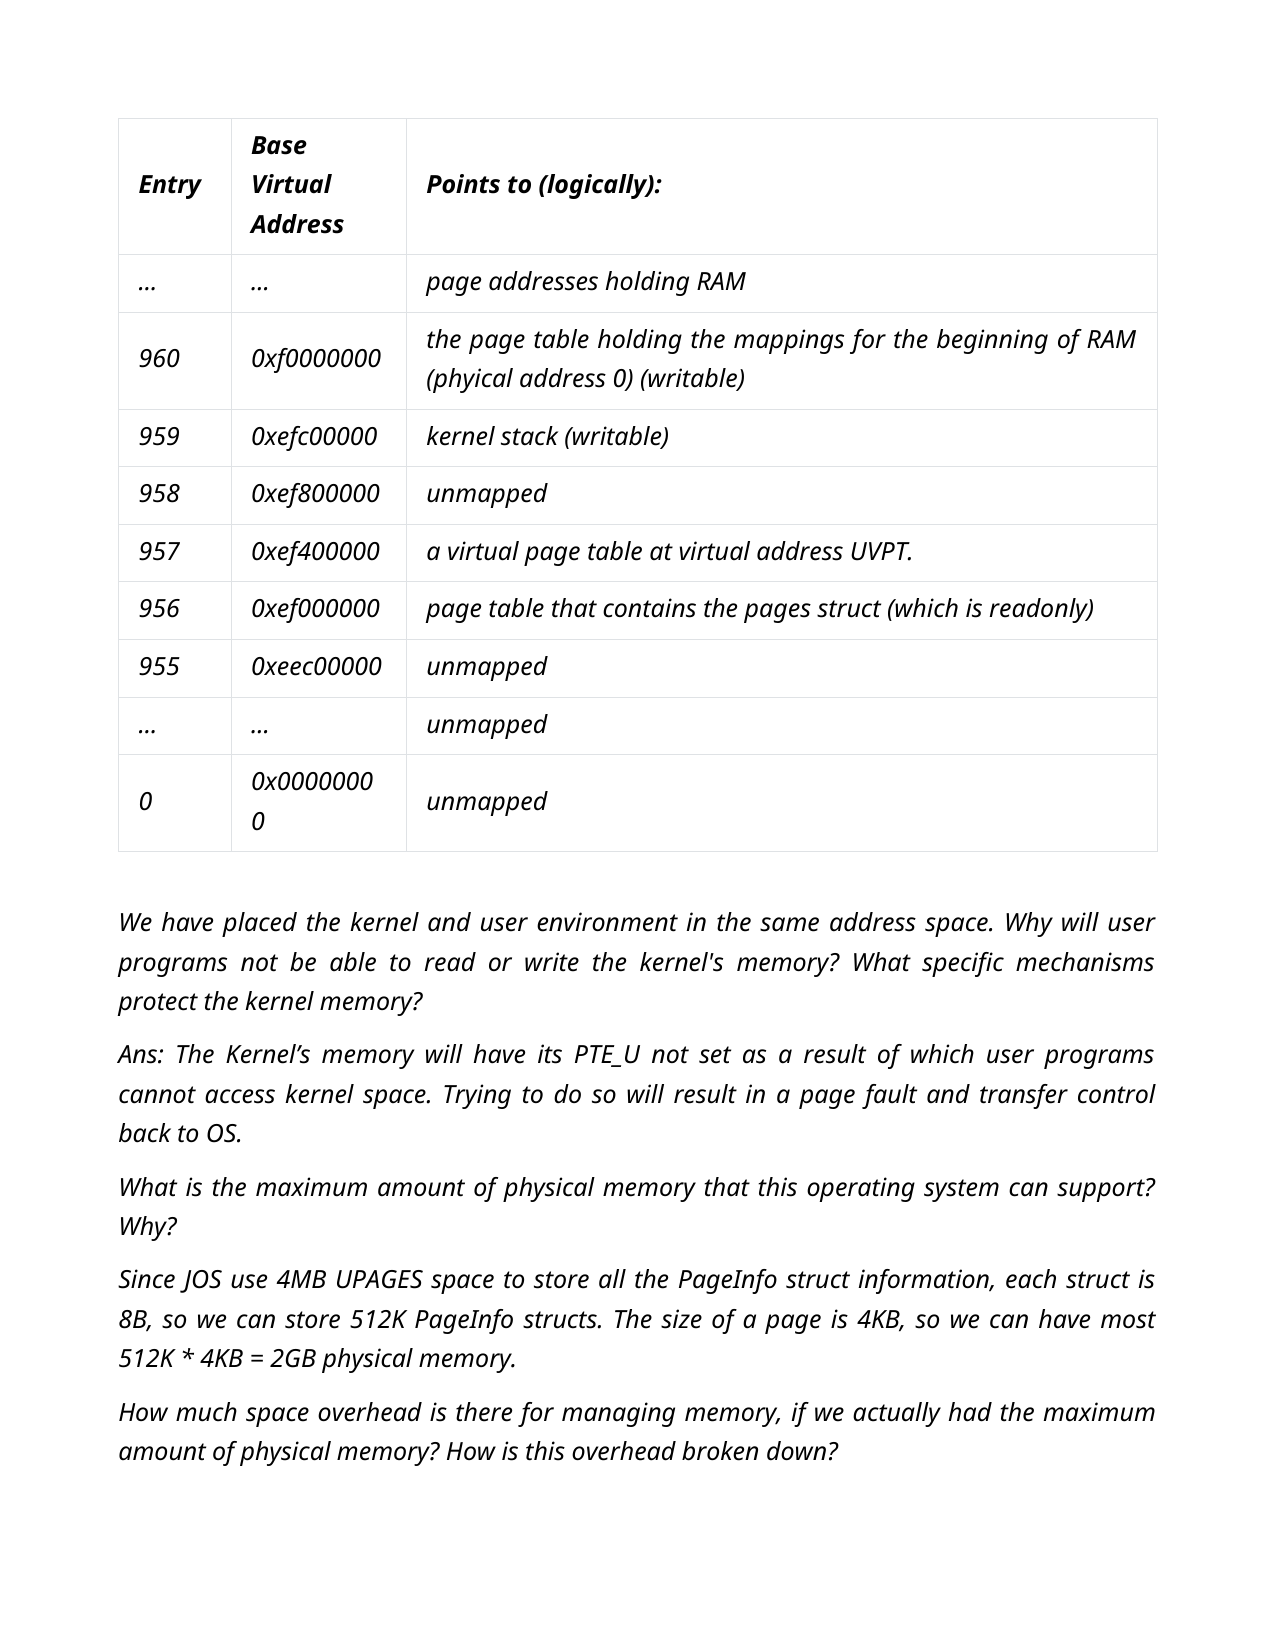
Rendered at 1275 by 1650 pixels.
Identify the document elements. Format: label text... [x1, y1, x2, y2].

table_cell 0xeec00000 [232, 640, 406, 696]
text What is the maximum amount of physical memory that this operating system can support? Why? [118, 1169, 1157, 1242]
table_cell the page table holding the mappings for the beginning of RAM (phyical address 0) (writable) [407, 313, 1157, 408]
table_header Points to (logically): [407, 119, 1157, 254]
table_cell 0xef800000 [232, 467, 406, 524]
table_cell 957 [119, 525, 231, 581]
table_cell 960 [119, 313, 231, 408]
text We have placed the kernel and user environment in the same address space. Why will user programs not be able to read or write the kernel's memory? What specific mechanisms protect the kernel memory? [118, 905, 1157, 1017]
table_cell 0xef000000 [232, 582, 406, 639]
text Since JOS use 4MB UPAGES space to store all the PageInfo struct information, each struct is 8B, so we can store 512K PageInfo structs. The size of a page is 4KB, so we can have most 512K * 4KB = 2GB physical memory. [118, 1262, 1157, 1374]
table_cell page addresses holding RAM [407, 255, 1157, 312]
table_cell unmapped [407, 698, 1157, 754]
text How much space overhead is there for managing memory, if we actually had the maximum amount of physical memory? How is this overhead broken down? [118, 1394, 1157, 1467]
table_header Entry [119, 119, 231, 254]
table_cell 956 [119, 582, 231, 639]
table_cell unmapped [407, 755, 1157, 851]
table_cell 0xf0000000 [232, 313, 406, 408]
table_cell 0 [119, 755, 231, 851]
table_cell unmapped [407, 467, 1157, 524]
table_cell 0xefc00000 [232, 410, 406, 466]
table_cell 0x00000000 [232, 755, 406, 851]
table_cell ... [119, 255, 231, 312]
table_cell ... [232, 255, 406, 312]
table_cell page table that contains the pages struct (which is readonly) [407, 582, 1157, 639]
table_cell 958 [119, 467, 231, 524]
table_cell unmapped [407, 640, 1157, 696]
text Ans: The Kernel’s memory will have its PTE_U not set as a result of which user programs cannot access kernel space. Trying to do so will result in a page fault and transfer control back to OS. [118, 1037, 1157, 1149]
table_cell ... [119, 698, 231, 754]
table_cell a virtual page table at virtual address UVPT. [407, 525, 1157, 581]
table_cell 959 [119, 410, 231, 466]
table_cell 955 [119, 640, 231, 696]
table_cell 0xef400000 [232, 525, 406, 581]
table_cell kernel stack (writable) [407, 410, 1157, 466]
table_header Base Virtual Address [232, 119, 406, 254]
table_cell ... [232, 698, 406, 754]
